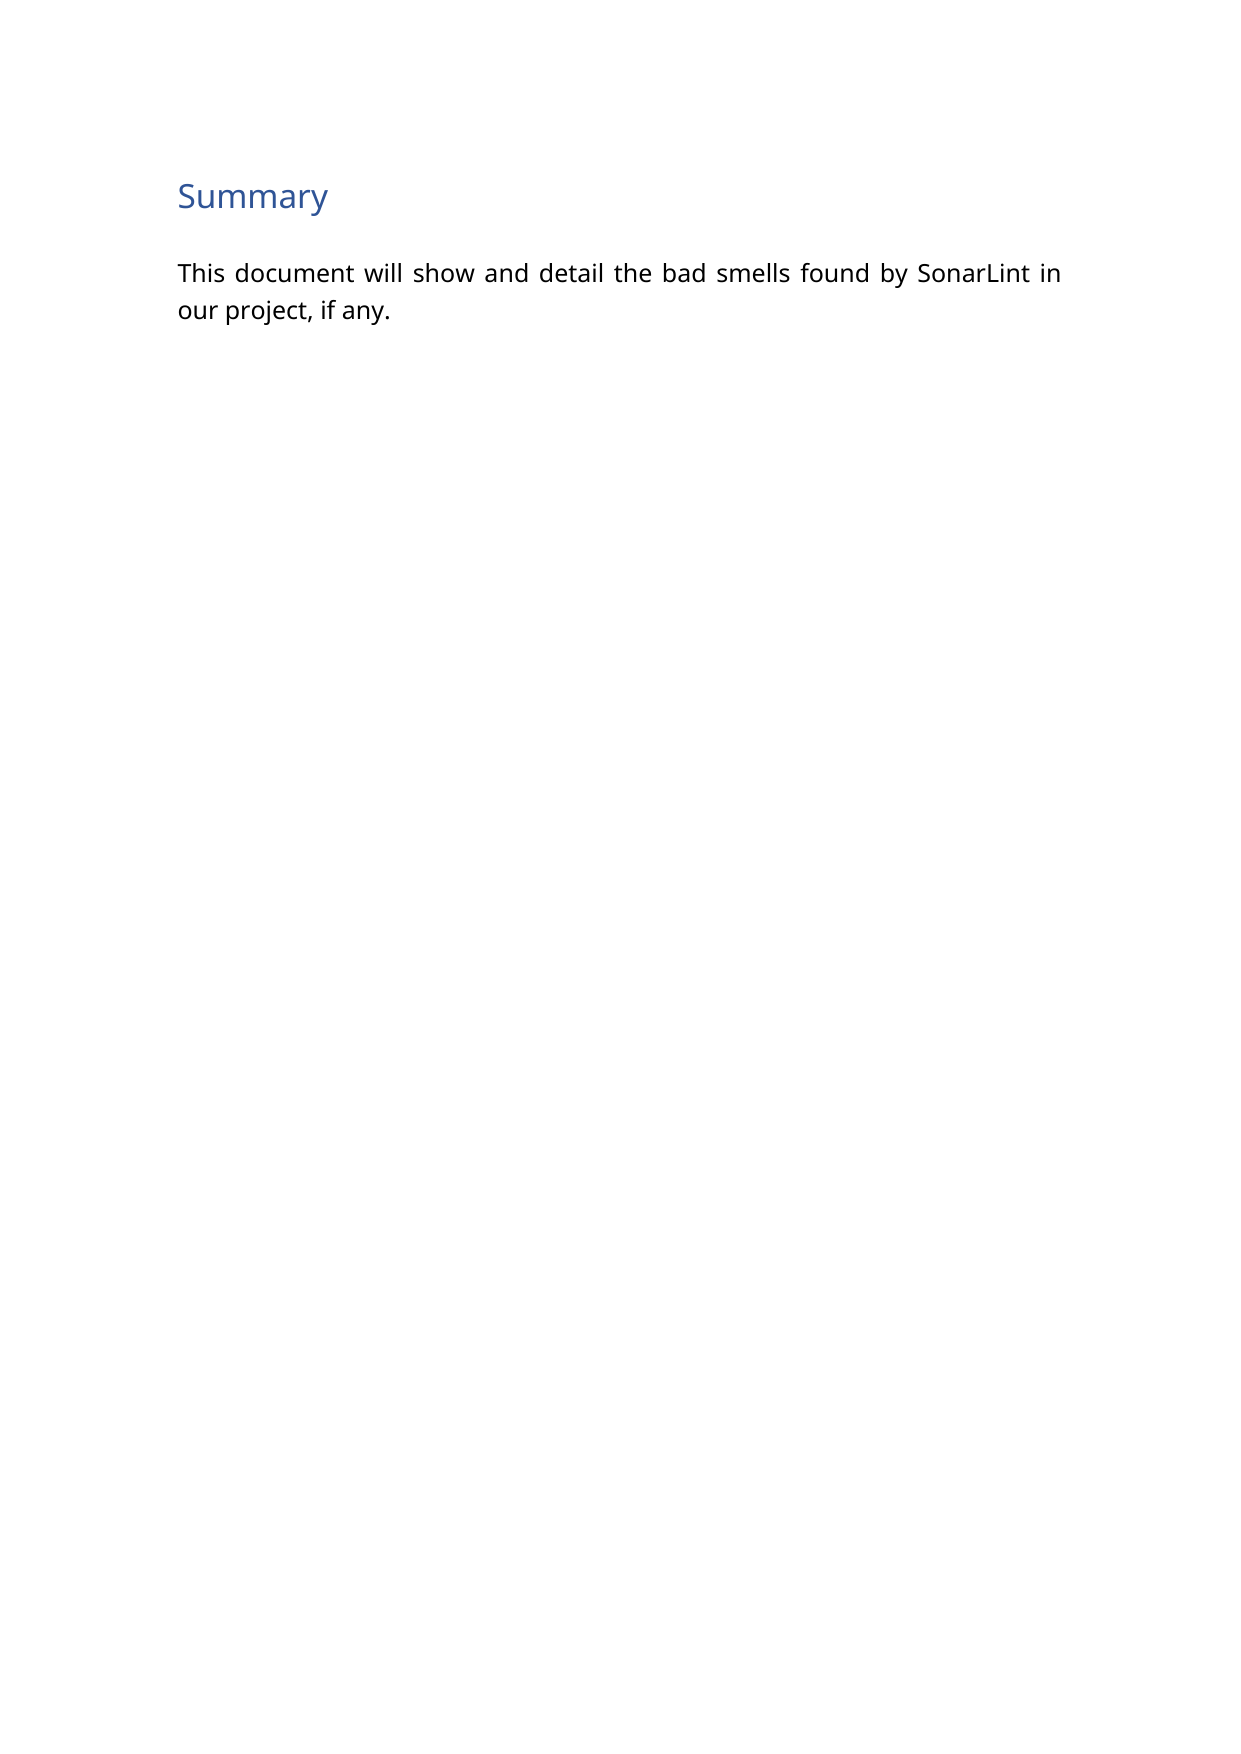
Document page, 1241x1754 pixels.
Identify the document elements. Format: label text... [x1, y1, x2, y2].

text This document will show and detail the bad smells found by SonarLint in our project, if any. [177, 256, 1063, 326]
